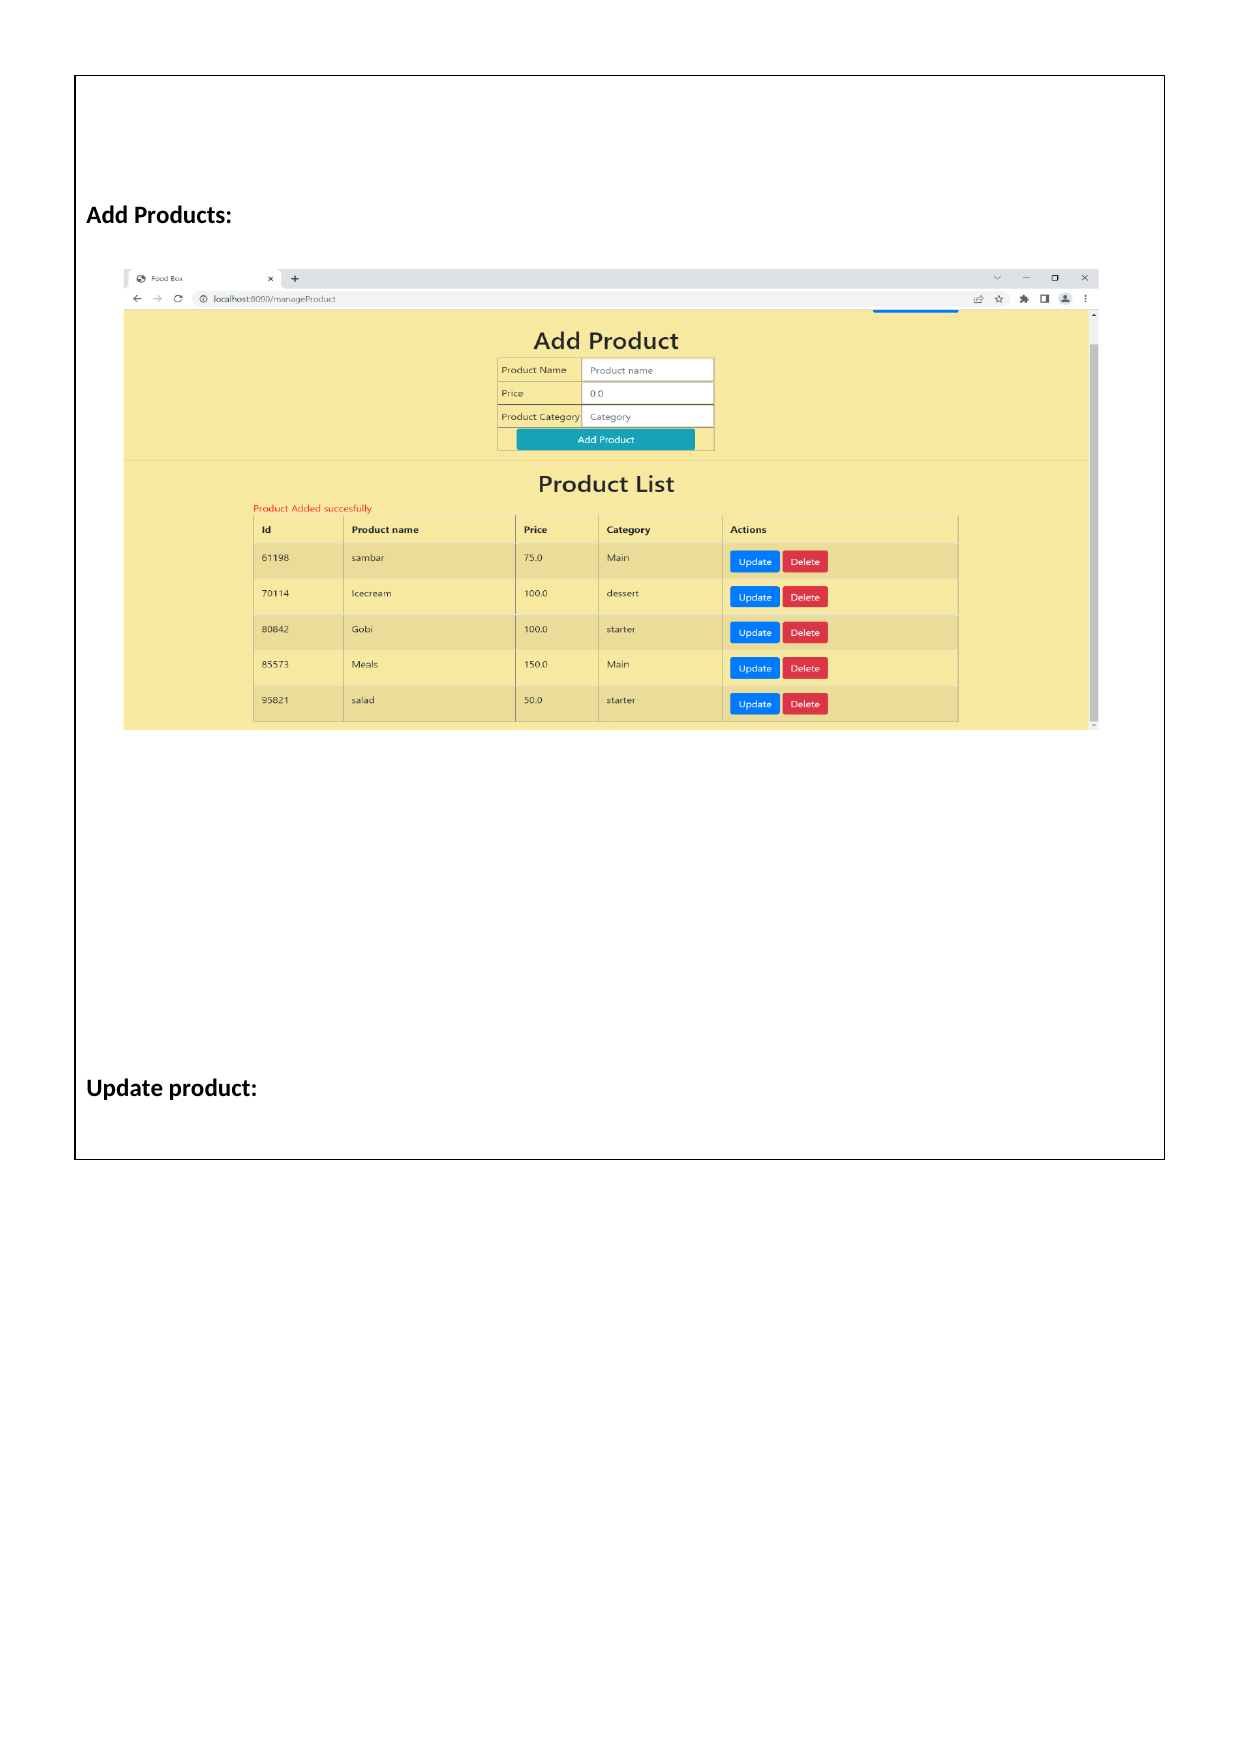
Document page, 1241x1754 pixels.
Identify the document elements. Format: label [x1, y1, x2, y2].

picture [123, 269, 1099, 730]
table_header [76, 76, 1164, 1159]
